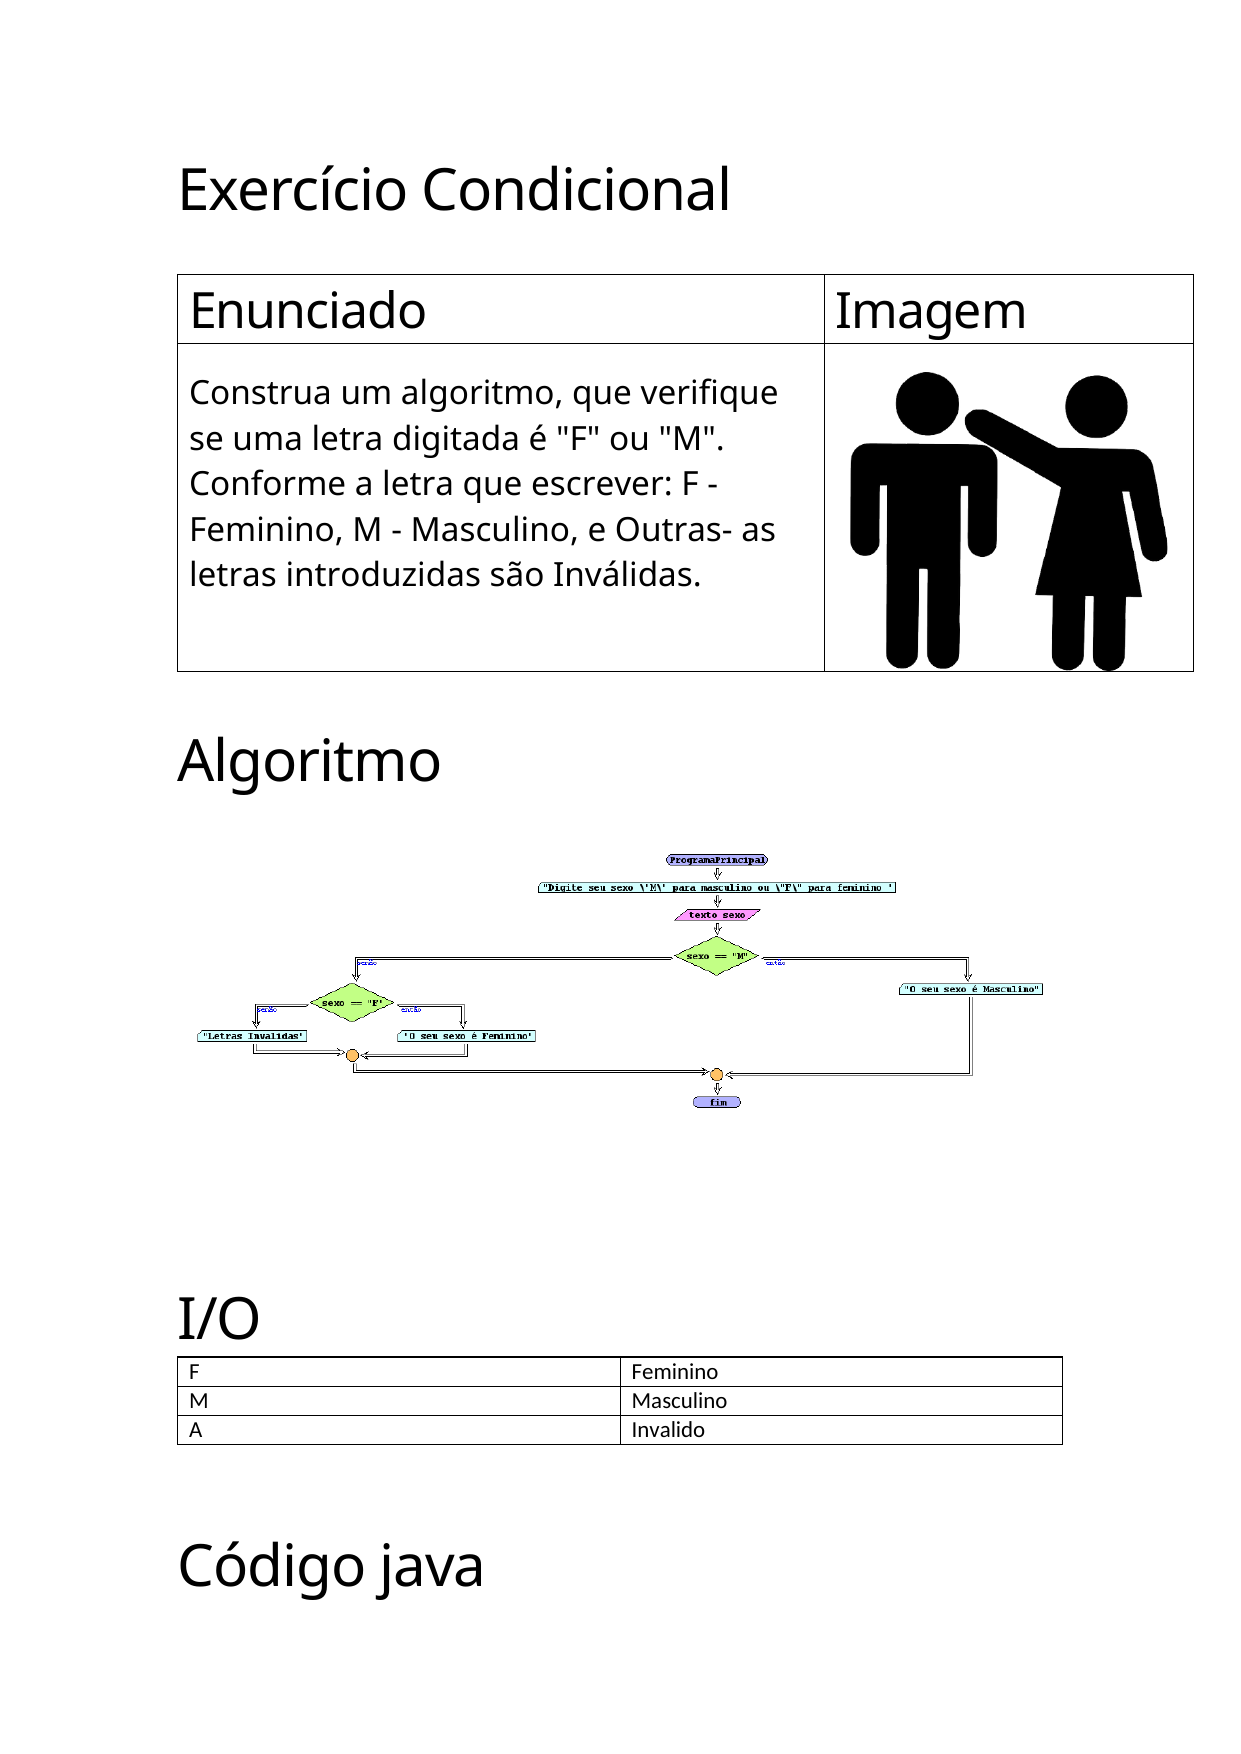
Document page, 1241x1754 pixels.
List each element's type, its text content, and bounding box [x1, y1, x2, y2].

title Algoritmo [177, 719, 1063, 798]
table_cell Masculino [621, 1387, 1062, 1414]
table_cell [825, 344, 1193, 671]
table_cell Construa um algoritmo, que verifique se uma letra digitada é "F" ou "M". Conforme a letra que escrever: F - Feminino, M - Masculino, e Outras- as letras introduzidas são Inválidas. [178, 344, 824, 671]
title Código java [177, 1524, 1063, 1604]
table_header Imagem [825, 275, 1193, 343]
table_header Enunciado [178, 275, 824, 343]
title Exercício Condicional [177, 148, 1063, 227]
picture [177, 845, 1063, 1118]
picture [850, 372, 1168, 671]
table_cell A [178, 1416, 620, 1444]
table_cell M [178, 1387, 620, 1414]
table_header Feminino [621, 1358, 1062, 1386]
title I/O [177, 1277, 1063, 1356]
table_header F [178, 1358, 620, 1386]
table_cell Invalido [621, 1416, 1062, 1444]
